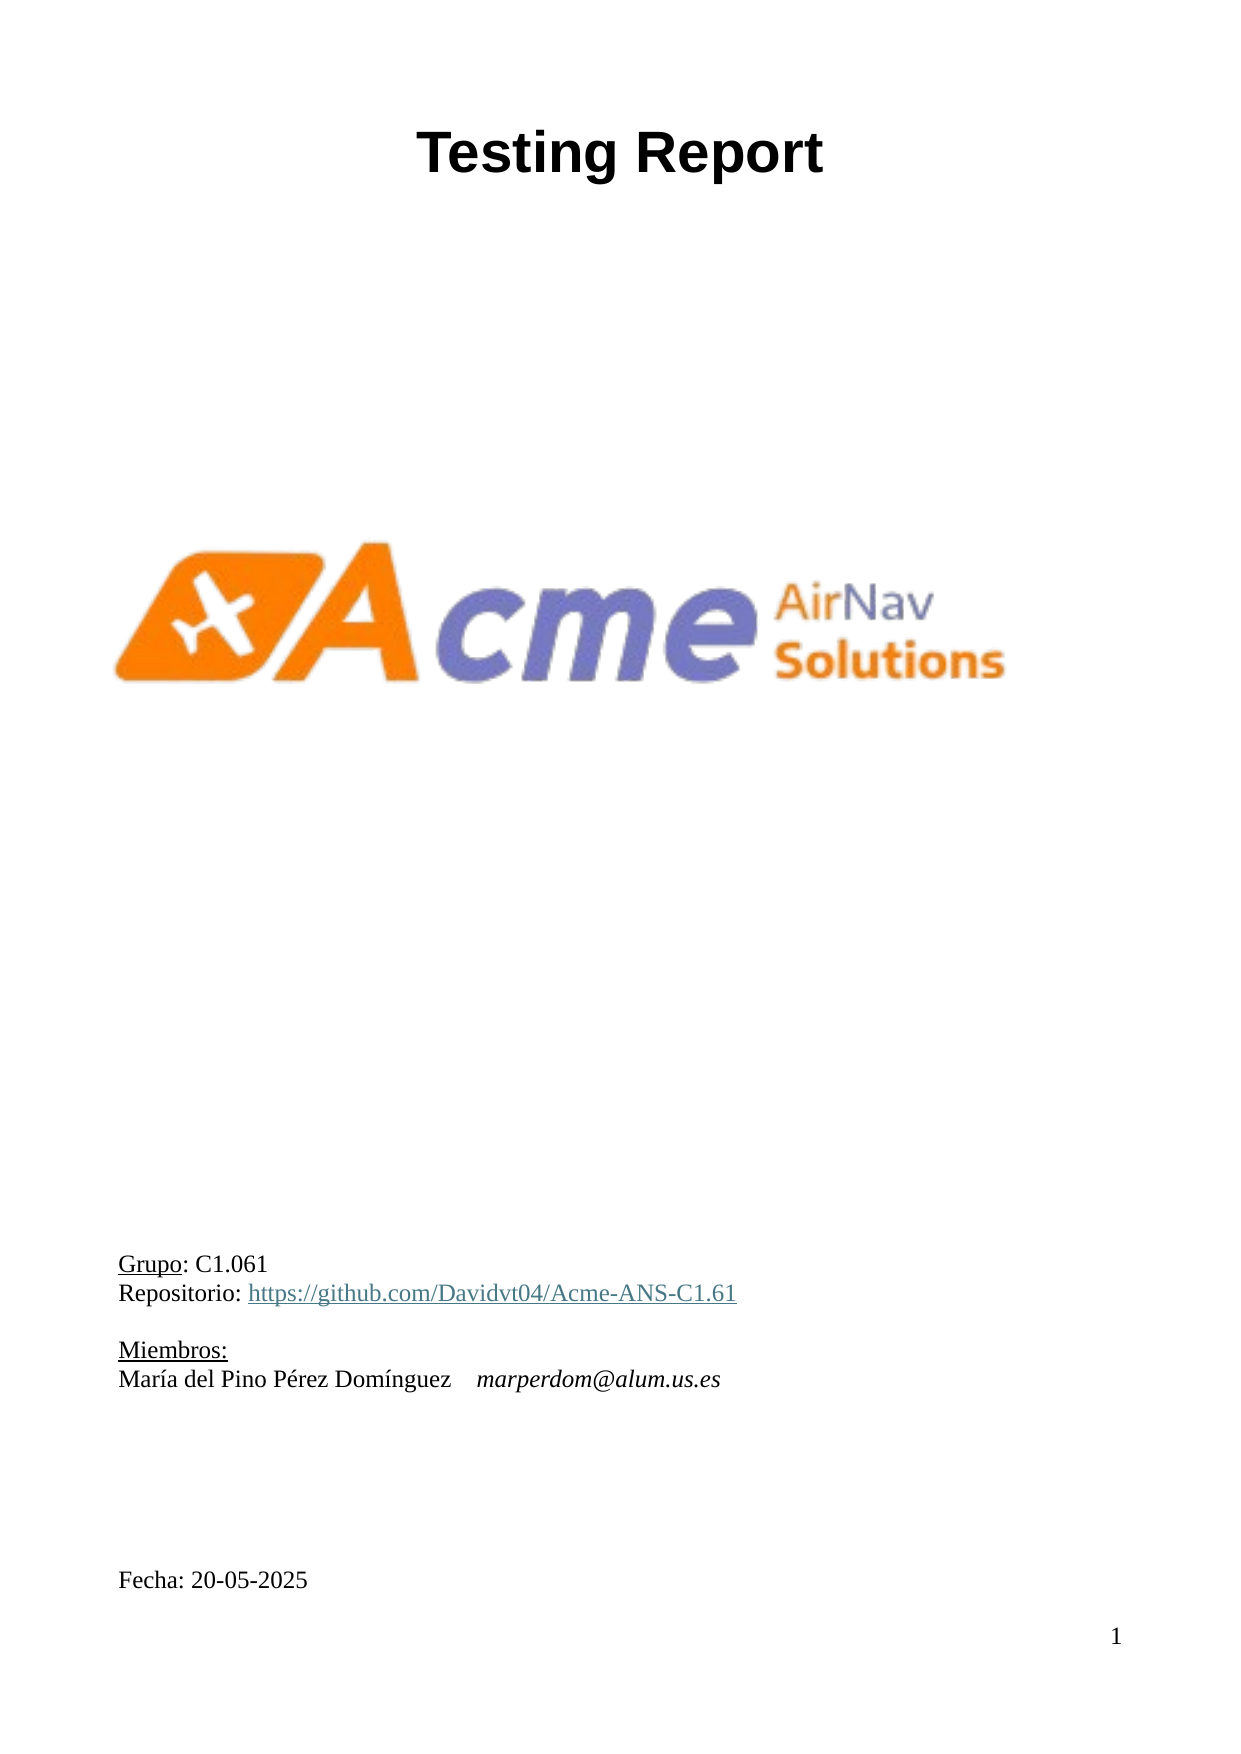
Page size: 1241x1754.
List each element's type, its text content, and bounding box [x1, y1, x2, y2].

text Testing Report [118, 118, 1122, 185]
text Miembros: [118, 1335, 1122, 1364]
text Grupo: C1.061 [118, 1249, 1122, 1278]
text María del Pino Pérez Domínguez marperdom@alum.us.es [118, 1364, 1122, 1393]
text Fecha: 20-05-2025 [118, 1565, 1122, 1594]
text Repositorio: https://github.com/Davidvt04/Acme-ANS-C1.61 [118, 1278, 1122, 1306]
picture [109, 532, 1015, 687]
